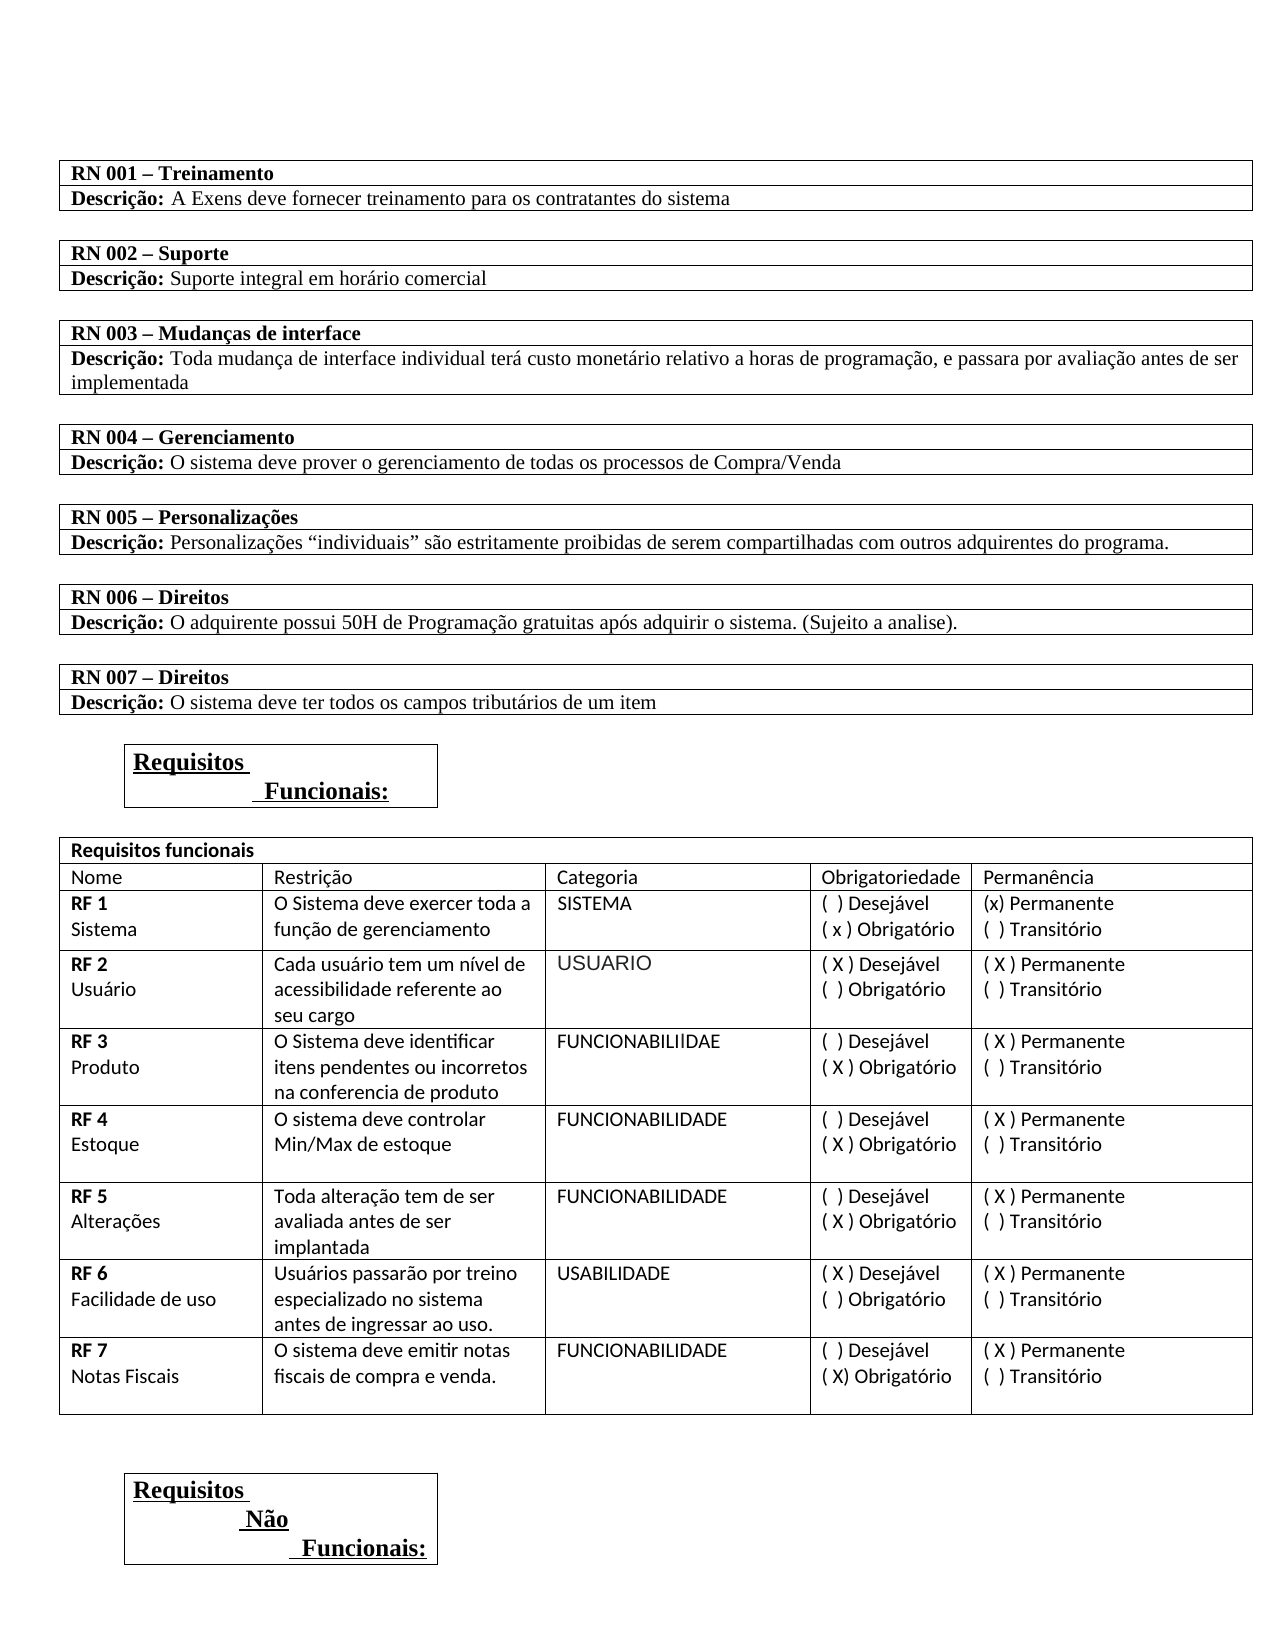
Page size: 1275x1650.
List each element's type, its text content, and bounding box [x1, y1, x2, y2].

table_cell ( X ) Desejável ( ) Obrigatório [811, 951, 971, 1027]
table_header RN 007 – Direitos [60, 665, 1252, 689]
table_cell FUNCIONABILIDADE [546, 1338, 810, 1414]
table_cell ( ) Desejável ( X ) Obrigatório [811, 1029, 971, 1105]
text Requisitos [125, 745, 437, 773]
table_cell RF 5 Alterações [60, 1183, 262, 1259]
table_cell ( X ) Desejável ( ) Obrigatório [811, 1260, 971, 1337]
table_cell ( X ) Permanente ( ) Transitório [972, 1029, 1252, 1105]
table_cell USUARIO [546, 951, 810, 1027]
table_header Requisitos funcionais [60, 838, 1252, 863]
text Requisitos [125, 1474, 437, 1501]
table_header RN 001 – Treinamento [60, 161, 1252, 185]
table_cell USABILIDADE [546, 1260, 810, 1337]
table_cell Permanência [972, 864, 1252, 889]
table_cell Nome [60, 864, 262, 889]
table_header RN 003 – Mudanças de interface [60, 321, 1252, 345]
table_cell Descrição: O sistema deve ter todos os campos tributários de um item [60, 690, 1252, 714]
table_cell O Sistema deve identificar itens pendentes ou incorretos na conferencia de produto [263, 1029, 545, 1105]
table_cell RF 3 Produto [60, 1029, 262, 1105]
table_cell Descrição: Suporte integral em horário comercial [60, 266, 1252, 290]
table_cell O sistema deve controlar Min/Max de estoque [263, 1106, 545, 1182]
table_header RN 002 – Suporte [60, 241, 1252, 265]
table_cell ( ) Desejável ( X ) Obrigatório [811, 1106, 971, 1182]
table_header RN 006 – Direitos [60, 585, 1252, 609]
table_cell FUNCIONABILIDADE [546, 1183, 810, 1259]
table_cell Restrição [263, 864, 545, 889]
table_cell Descrição: A Exens deve fornecer treinamento para os contratantes do sistema [60, 186, 1252, 210]
table_cell (x) Permanente ( ) Transitório [972, 891, 1252, 950]
text Funcionais: [125, 1530, 437, 1564]
table_cell SISTEMA [546, 891, 810, 950]
table_cell RF 7 Notas Fiscais [60, 1338, 262, 1414]
table_cell ( X ) Permanente ( ) Transitório [972, 1106, 1252, 1182]
table_cell O Sistema deve exercer toda a função de gerenciamento [263, 891, 545, 950]
table_cell Categoria [546, 864, 810, 889]
table_cell ( ) Desejável ( x ) Obrigatório [811, 891, 971, 950]
table_cell Usuários passarão por treino especializado no sistema antes de ingressar ao uso. [263, 1260, 545, 1337]
table_cell Descrição: Personalizações “individuais” são estritamente proibidas de serem compartilhadas com outros adquirentes do programa. [60, 530, 1252, 554]
table_cell ( ) Desejável ( X ) Obrigatório [811, 1183, 971, 1259]
table_cell Cada usuário tem um nível de acessibilidade referente ao seu cargo [263, 951, 545, 1027]
table_cell ( ) Desejável ( X) Obrigatório [811, 1338, 971, 1414]
table_cell Descrição: O adquirente possui 50H de Programação gratuitas após adquirir o sistema. (Sujeito a analise). [60, 610, 1252, 634]
table_cell RF 1 Sistema [60, 891, 262, 950]
table_cell ( X ) Permanente ( ) Transitório [972, 951, 1252, 1027]
table_cell Descrição: Toda mudança de interface individual terá custo monetário relativo a horas de programação, e passara por avaliação antes de ser implementada [60, 346, 1252, 394]
table_header RN 005 – Personalizações [60, 505, 1252, 529]
text Funcionais: [125, 773, 437, 807]
text Não [125, 1501, 437, 1530]
table_cell Obrigatoriedade [811, 864, 971, 889]
table_header RN 004 – Gerenciamento [60, 425, 1252, 449]
table_cell Toda alteração tem de ser avaliada antes de ser implantada [263, 1183, 545, 1259]
table_cell ( X ) Permanente ( ) Transitório [972, 1260, 1252, 1337]
table_cell ( X ) Permanente ( ) Transitório [972, 1338, 1252, 1414]
table_cell Descrição: O sistema deve prover o gerenciamento de todas os processos de Compra/Venda [60, 450, 1252, 474]
table_cell FUNCIONABILIIDAE [546, 1029, 810, 1105]
table_cell O sistema deve emitir notas fiscais de compra e venda. [263, 1338, 545, 1414]
table_cell FUNCIONABILIDADE [546, 1106, 810, 1182]
table_cell RF 2 Usuário [60, 951, 262, 1027]
table_cell ( X ) Permanente ( ) Transitório [972, 1183, 1252, 1259]
table_cell RF 4 Estoque [60, 1106, 262, 1182]
table_cell RF 6 Facilidade de uso [60, 1260, 262, 1337]
